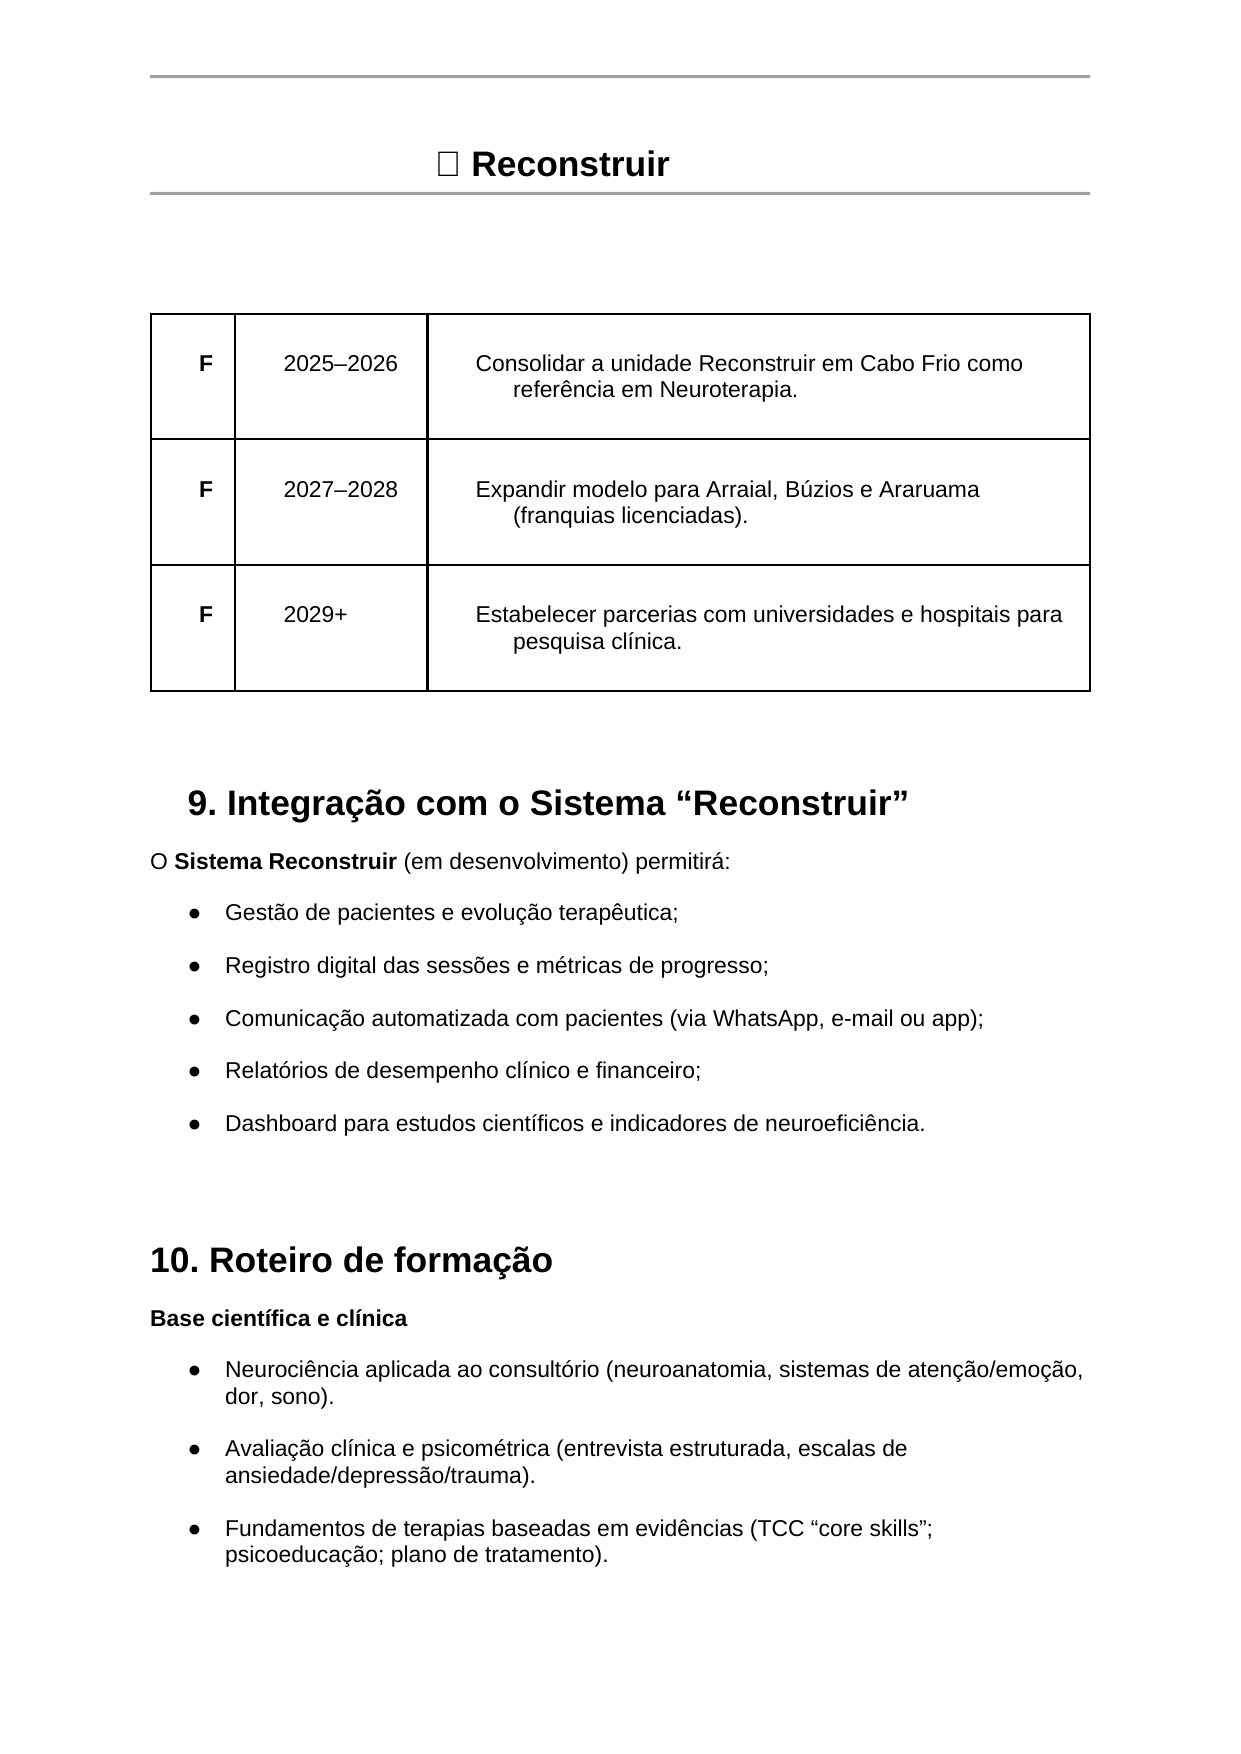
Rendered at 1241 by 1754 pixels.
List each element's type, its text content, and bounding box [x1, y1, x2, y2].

table_cell Expandir modelo para Arraial, Búzios e Araruama (franquias licenciadas). [429, 440, 1089, 564]
list Dashboard para estudos científicos e indicadores de neuroeficiência. [187, 1110, 1090, 1163]
table_cell Estabelecer parcerias com universidades e hospitais para pesquisa clínica. [429, 566, 1089, 689]
table_cell Fase 3 [152, 566, 234, 689]
text O Sistema Reconstruir (em desenvolvimento) permitirá: [150, 848, 1090, 874]
table_cell 2025–2026 [236, 315, 426, 438]
table_cell Consolidar a unidade Reconstruir em Cabo Frio como referência em Neuroterapia. [429, 315, 1089, 438]
text Base científica e clínica [150, 1305, 1090, 1331]
text 10. Roteiro de formação [150, 1239, 1090, 1280]
subtitle 9. Integração com o Sistema “Reconstruir” [187, 782, 1090, 823]
table_cell 2029+ [236, 566, 426, 689]
table_cell Fase 2 [152, 440, 234, 564]
list Gestão de pacientes e evolução terapêutica; [187, 899, 1090, 952]
list Registro digital das sessões e métricas de progresso; [187, 952, 1090, 1005]
table_cell Fase 1 [152, 315, 234, 438]
list Comunicação automatizada com pacientes (via WhatsApp, e-mail ou app); [187, 1005, 1090, 1057]
list Neurociência aplicada ao consultório (neuroanatomia, sistemas de atenção/emoção, dor, sono). [187, 1356, 1090, 1435]
list Fundamentos de terapias baseadas em evidências (TCC “core skills”; psicoeducação; plano de tratamento). [187, 1514, 1090, 1593]
table_cell 2027–2028 [236, 440, 426, 564]
list Relatórios de desempenho clínico e financeiro; [187, 1057, 1090, 1110]
list Avaliação clínica e psicométrica (entrevista estruturada, escalas de ansiedade/depressão/trauma). [187, 1435, 1090, 1514]
